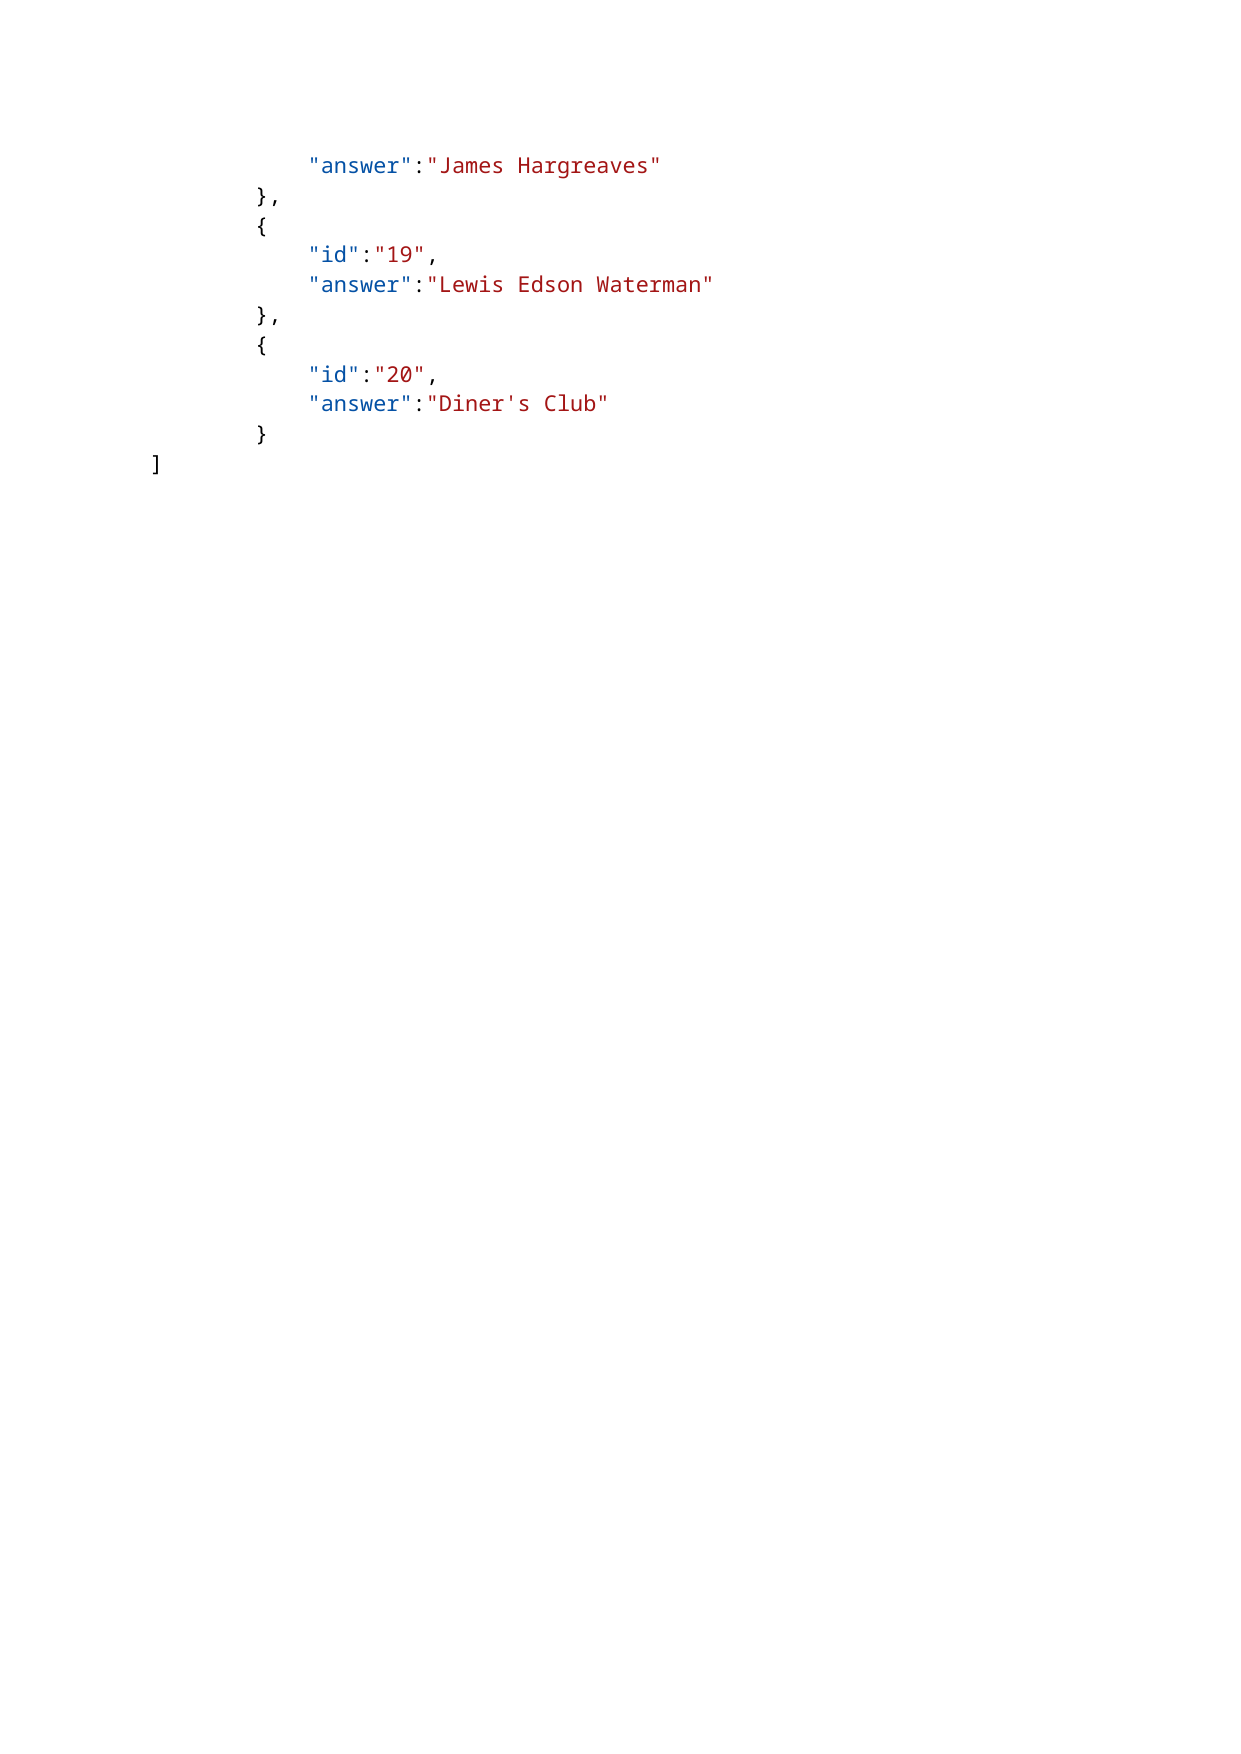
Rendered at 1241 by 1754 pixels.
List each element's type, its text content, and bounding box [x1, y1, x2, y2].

text { [150, 329, 1090, 358]
text ] [150, 448, 1090, 478]
text }, [150, 299, 1090, 329]
text "id":"20", [150, 358, 1090, 388]
text { [150, 209, 1090, 239]
text "answer":"James Hargreaves" [150, 150, 1090, 180]
text } [150, 418, 1090, 448]
text "answer":"Lewis Edson Waterman" [150, 269, 1090, 299]
text }, [150, 180, 1090, 209]
text "answer":"Diner's Club" [150, 388, 1090, 418]
text "id":"19", [150, 239, 1090, 269]
